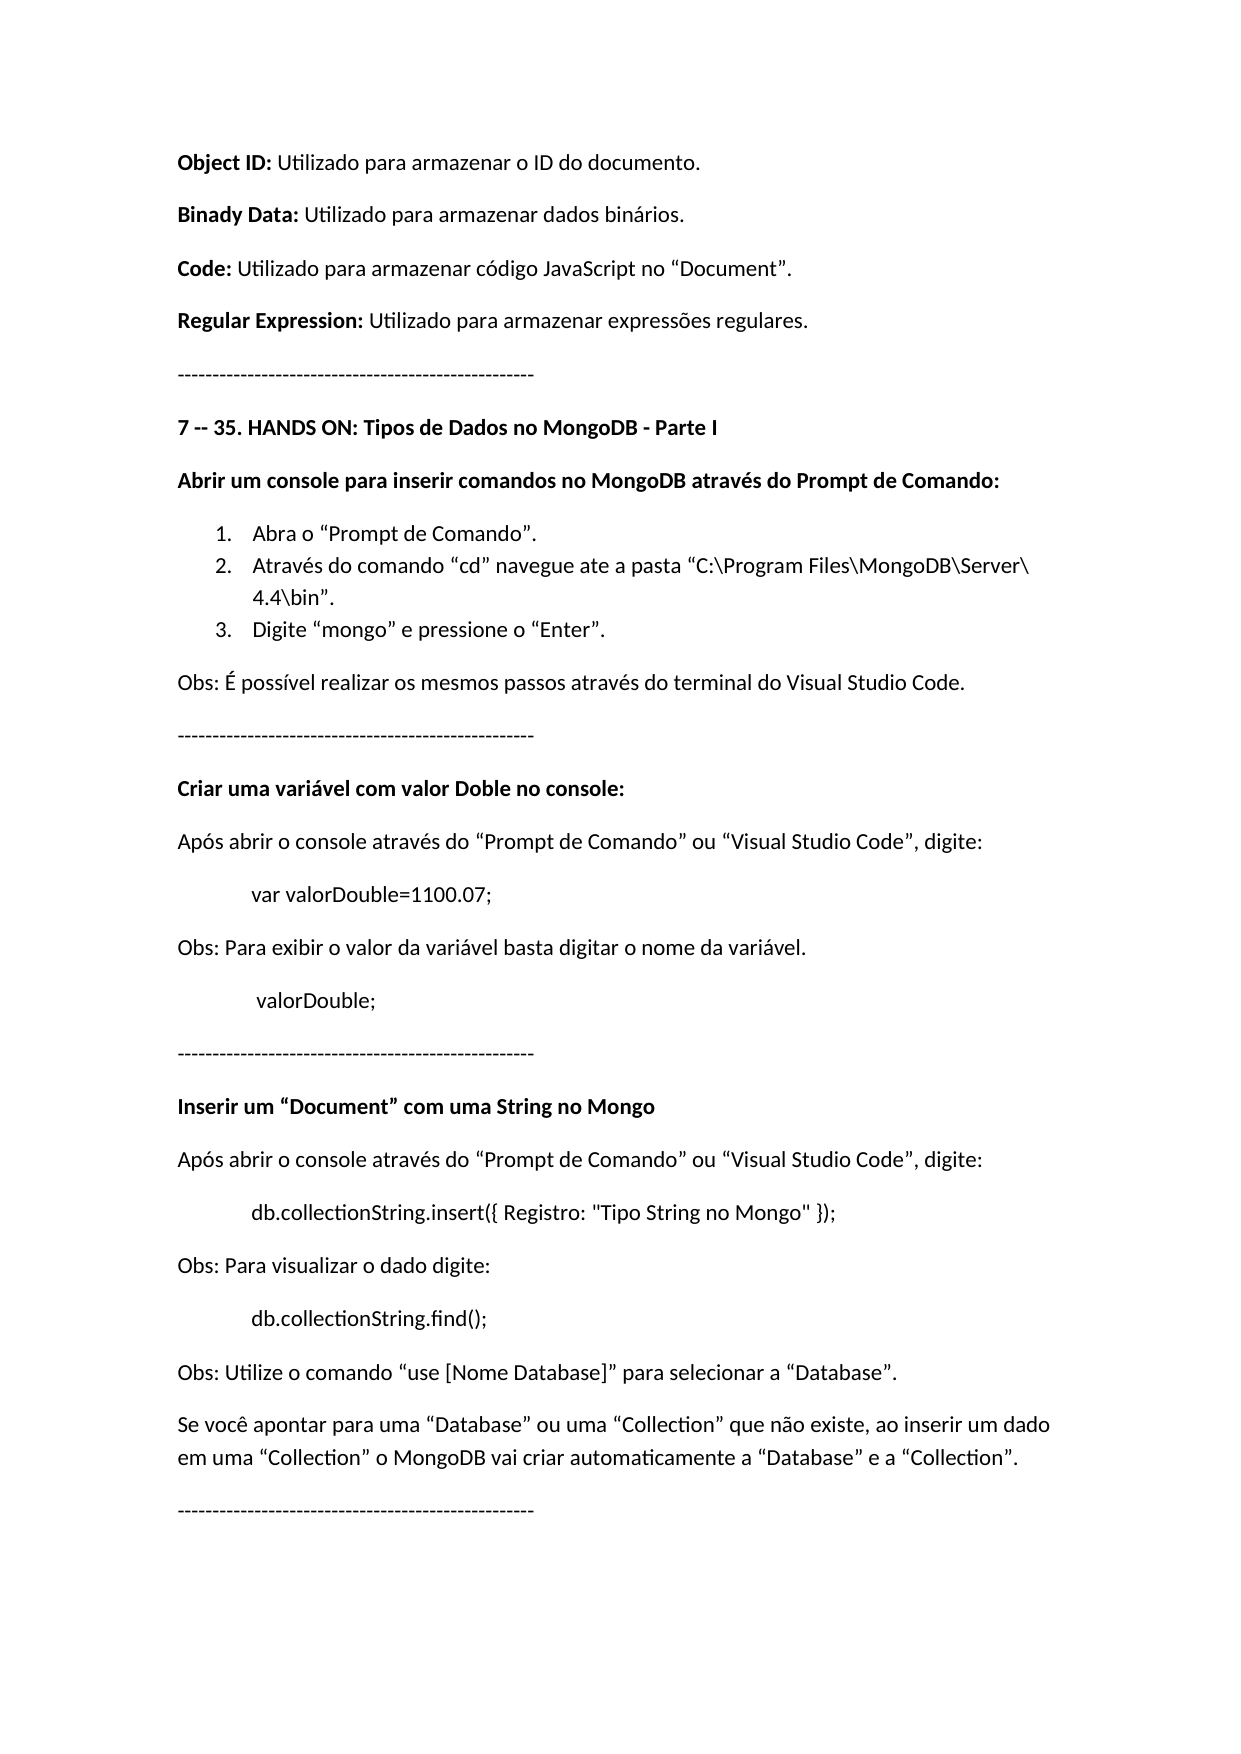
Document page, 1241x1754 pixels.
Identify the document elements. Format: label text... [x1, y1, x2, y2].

text var valorDouble=1100.07; [177, 880, 1063, 908]
text 7 -- 35. HANDS ON: Tipos de Dados no MongoDB - Parte I [177, 413, 1063, 441]
text --------------------------------------------------- [177, 1496, 1063, 1524]
text Binady Data: Utilizado para armazenar dados binários. [177, 201, 1063, 229]
text Criar uma variável com valor Doble no console: [177, 774, 1063, 802]
text Obs: Para exibir o valor da variável basta digitar o nome da variável. [177, 933, 1063, 961]
text db.collectionString.find(); [177, 1304, 1063, 1333]
text Abrir um console para inserir comandos no MongoDB através do Prompt de Comando: [177, 466, 1063, 494]
text Object ID: Utilizado para armazenar o ID do documento. [177, 148, 1063, 176]
text Obs: É possível realizar os mesmos passos através do terminal do Visual Studio Code. [177, 668, 1063, 696]
text --------------------------------------------------- [177, 360, 1063, 388]
text db.collectionString.insert({ Registro: "Tipo String no Mongo" }); [177, 1198, 1063, 1227]
text --------------------------------------------------- [177, 721, 1063, 749]
text --------------------------------------------------- [177, 1039, 1063, 1067]
text Se você apontar para uma “Database” ou uma “Collection” que não existe, ao inserir um dado em uma “Collection” o MongoDB vai criar automaticamente a “Database” e a “Collection”. [177, 1411, 1063, 1471]
text Inserir um “Document” com uma String no Mongo [177, 1092, 1063, 1121]
text Obs: Utilize o comando “use [Nome Database]” para selecionar a “Database”. [177, 1358, 1063, 1386]
text Após abrir o console através do “Prompt de Comando” ou “Visual Studio Code”, digite: [177, 1146, 1063, 1173]
text Obs: Para visualizar o dado digite: [177, 1252, 1063, 1279]
text Code: Utilizado para armazenar código JavaScript no “Document”. [177, 254, 1063, 282]
list Através do comando “cd” navegue ate a pasta “C:\Program Files\MongoDB\Server\4.4\bin”. [215, 551, 1063, 611]
text Regular Expression: Utilizado para armazenar expressões regulares. [177, 307, 1063, 335]
text Após abrir o console através do “Prompt de Comando” ou “Visual Studio Code”, digite: [177, 827, 1063, 855]
text valorDouble; [177, 986, 1063, 1014]
list Digite “mongo” e pressione o “Enter”. [215, 615, 1063, 643]
list Abra o “Prompt de Comando”. [215, 519, 1063, 547]
